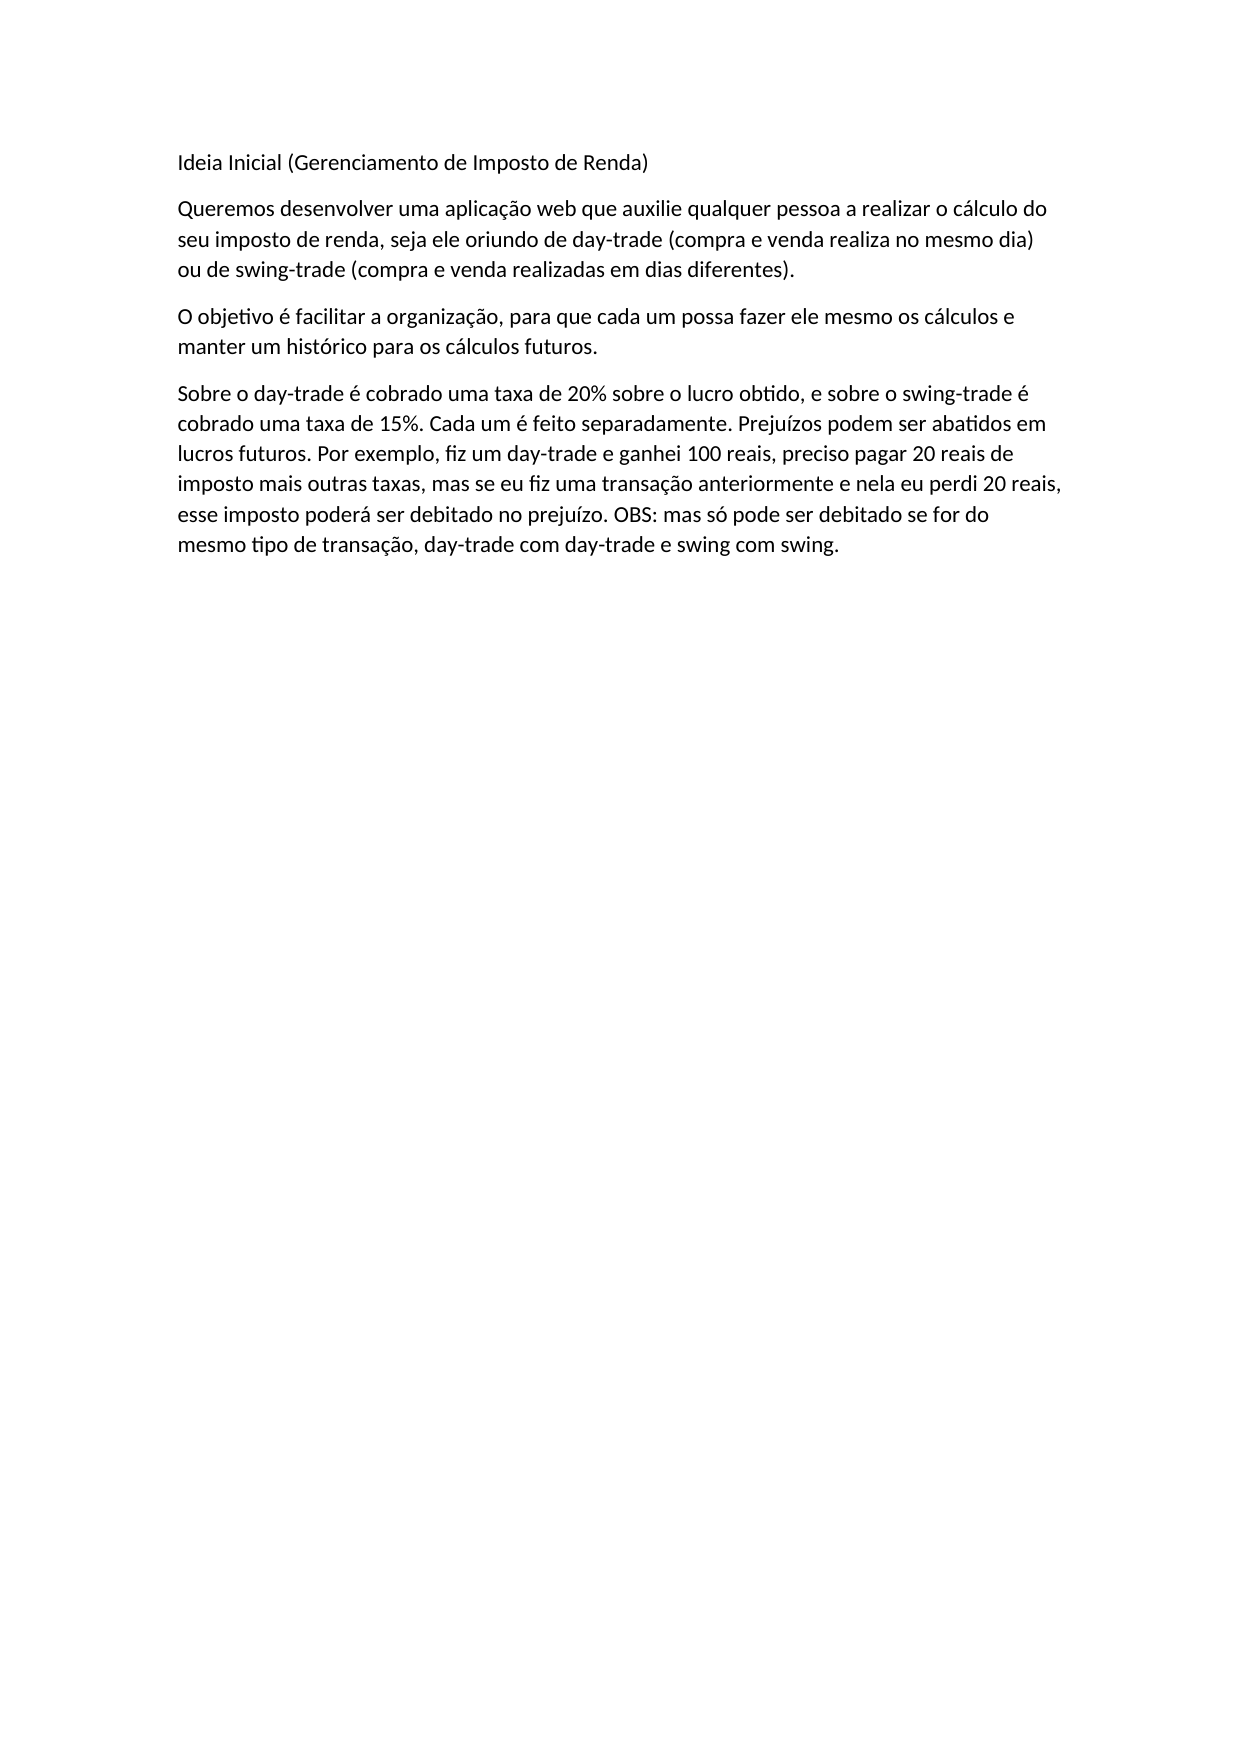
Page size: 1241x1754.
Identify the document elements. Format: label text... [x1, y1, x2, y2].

text Sobre o day-trade é cobrado uma taxa de 20% sobre o lucro obtido, e sobre o swing-trade é cobrado uma taxa de 15%. Cada um é feito separadamente. Prejuízos podem ser abatidos em lucros futuros. Por exemplo, fiz um day-trade e ganhei 100 reais, preciso pagar 20 reais de imposto mais outras taxas, mas se eu fiz uma transação anteriormente e nela eu perdi 20 reais, esse imposto poderá ser debitado no prejuízo. OBS: mas só pode ser debitado se for do mesmo tipo de transação, day-trade com day-trade e swing com swing. [177, 379, 1063, 558]
text Ideia Inicial (Gerenciamento de Imposto de Renda) [177, 148, 1063, 176]
text O objetivo é facilitar a organização, para que cada um possa fazer ele mesmo os cálculos e manter um histórico para os cálculos futuros. [177, 302, 1063, 360]
text Queremos desenvolver uma aplicação web que auxilie qualquer pessoa a realizar o cálculo do seu imposto de renda, seja ele oriundo de day-trade (compra e venda realiza no mesmo dia) ou de swing-trade (compra e venda realizadas em dias diferentes). [177, 194, 1063, 283]
